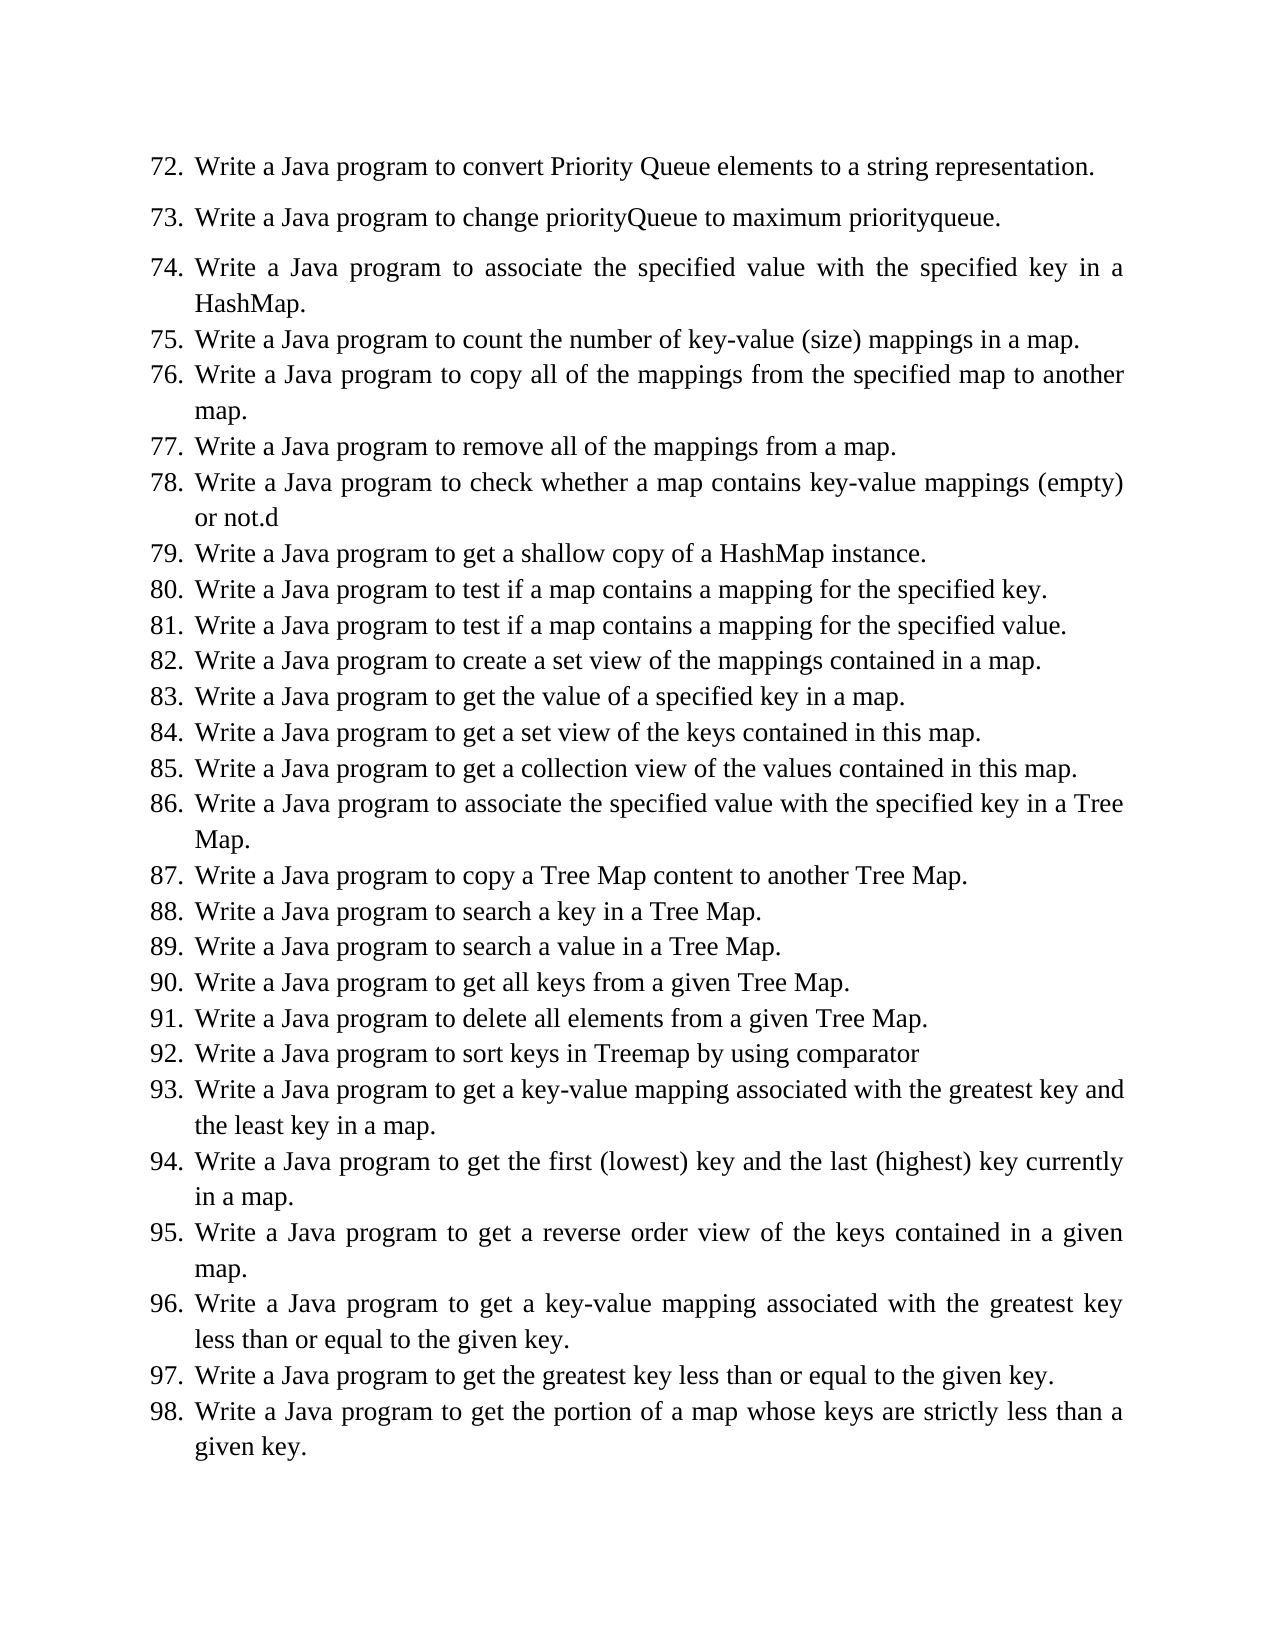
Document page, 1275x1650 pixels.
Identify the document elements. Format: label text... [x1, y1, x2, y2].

list Write a Java program to change priorityQueue to maximum priorityqueue. [150, 201, 1125, 232]
list Write a Java program to associate the specified value with the specified key in a Tree Map. [150, 787, 1125, 854]
list Write a Java program to sort keys in Treemap by using comparator [150, 1037, 1125, 1069]
list Write a Java program to get all keys from a given Tree Map. [150, 966, 1125, 997]
list Write a Java program to get the greatest key less than or equal to the given key. [150, 1359, 1125, 1390]
list Write a Java program to get the value of a specified key in a map. [150, 680, 1125, 711]
list Write a Java program to get a key-value mapping associated with the greatest key and the least key in a map. [150, 1073, 1125, 1140]
list Write a Java program to check whether a map contains key-value mappings (empty) or not.d [150, 466, 1125, 533]
list Write a Java program to get a reverse order view of the keys contained in a given map. [150, 1216, 1125, 1283]
list Write a Java program to get a collection view of the values contained in this map. [150, 752, 1125, 783]
list Write a Java program to search a key in a Tree Map. [150, 894, 1125, 926]
list Write a Java program to copy a Tree Map content to another Tree Map. [150, 859, 1125, 890]
list Write a Java program to copy all of the mappings from the specified map to another map. [150, 359, 1125, 426]
list Write a Java program to delete all elements from a given Tree Map. [150, 1002, 1125, 1033]
list Write a Java program to associate the specified value with the specified key in a HashMap. [150, 251, 1125, 318]
list Write a Java program to get the first (lowest) key and the last (highest) key currently in a map. [150, 1145, 1125, 1212]
list Write a Java program to remove all of the mappings from a map. [150, 430, 1125, 461]
list Write a Java program to get a shallow copy of a HashMap instance. [150, 537, 1125, 568]
list Write a Java program to search a value in a Tree Map. [150, 930, 1125, 961]
list Write a Java program to get the portion of a map whose keys are strictly less than a given key. [150, 1395, 1125, 1462]
list Write a Java program to test if a map contains a mapping for the specified value. [150, 609, 1125, 640]
list Write a Java program to create a set view of the mappings contained in a map. [150, 644, 1125, 676]
list Write a Java program to test if a map contains a mapping for the specified key. [150, 573, 1125, 604]
list Write a Java program to count the number of key-value (size) mappings in a map. [150, 323, 1125, 354]
list Write a Java program to get a set view of the keys contained in this map. [150, 716, 1125, 747]
list Write a Java program to convert Priority Queue elements to a string representation. [150, 150, 1125, 181]
list Write a Java program to get a key-value mapping associated with the greatest key less than or equal to the given key. [150, 1288, 1125, 1354]
